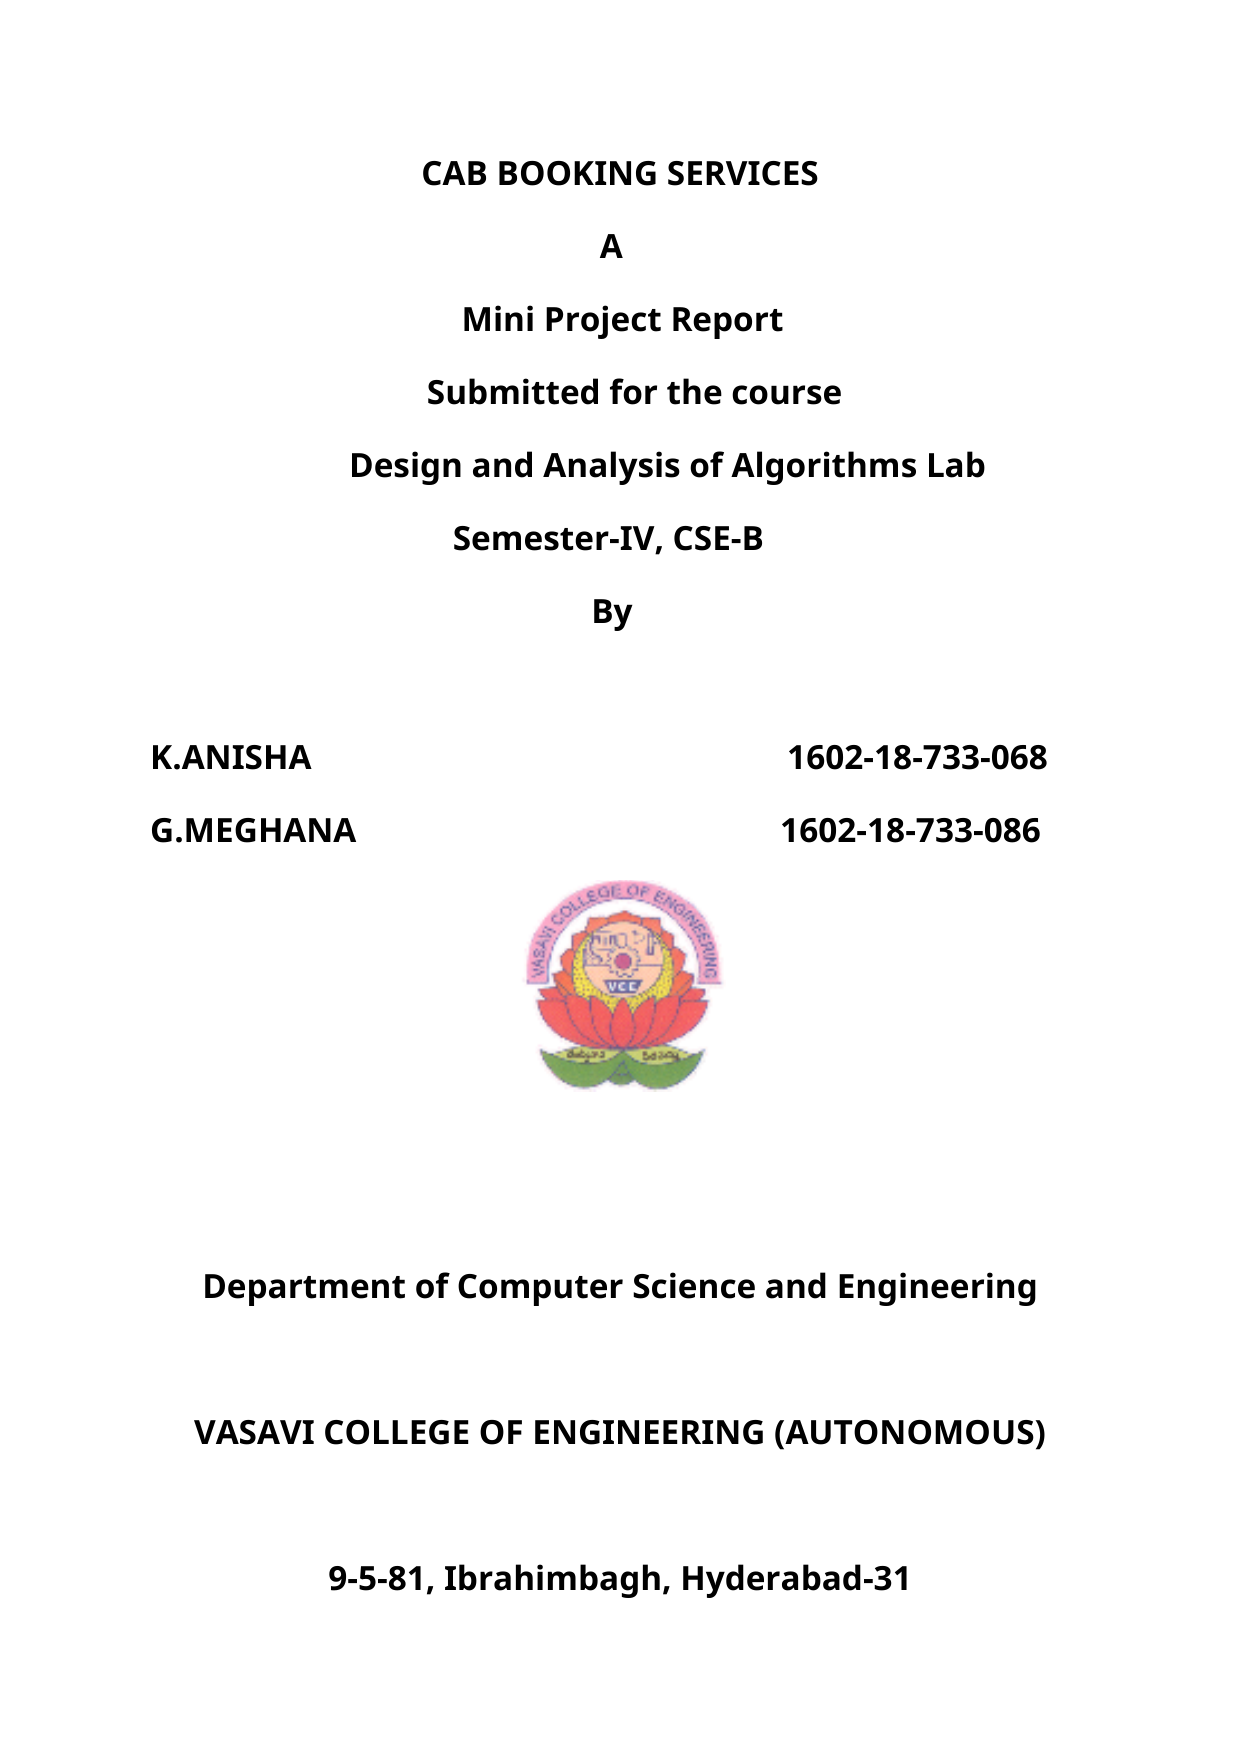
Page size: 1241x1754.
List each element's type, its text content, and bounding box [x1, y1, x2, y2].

text Semester-IV, CSE-B [150, 515, 1090, 561]
text A [150, 223, 1090, 268]
text CAB BOOKING SERVICES [150, 150, 1090, 195]
text K.ANISHA 1602-18-733-068 [150, 734, 1090, 779]
text Department of Computer Science and Engineering [150, 1262, 1090, 1308]
picture [514, 880, 726, 1092]
text Mini Project Report [150, 296, 1090, 341]
text By [150, 588, 1090, 633]
text G.MEGHANA 1602-18-733-086 [150, 807, 1090, 853]
text Design and Analysis of Algorithms Lab [150, 442, 1090, 487]
text 9-5-81, Ibrahimbagh, Hyderabad-31 [150, 1554, 1090, 1600]
text VASAVI COLLEGE OF ENGINEERING (AUTONOMOUS) [150, 1408, 1090, 1454]
text Submitted for the course [150, 369, 1090, 414]
